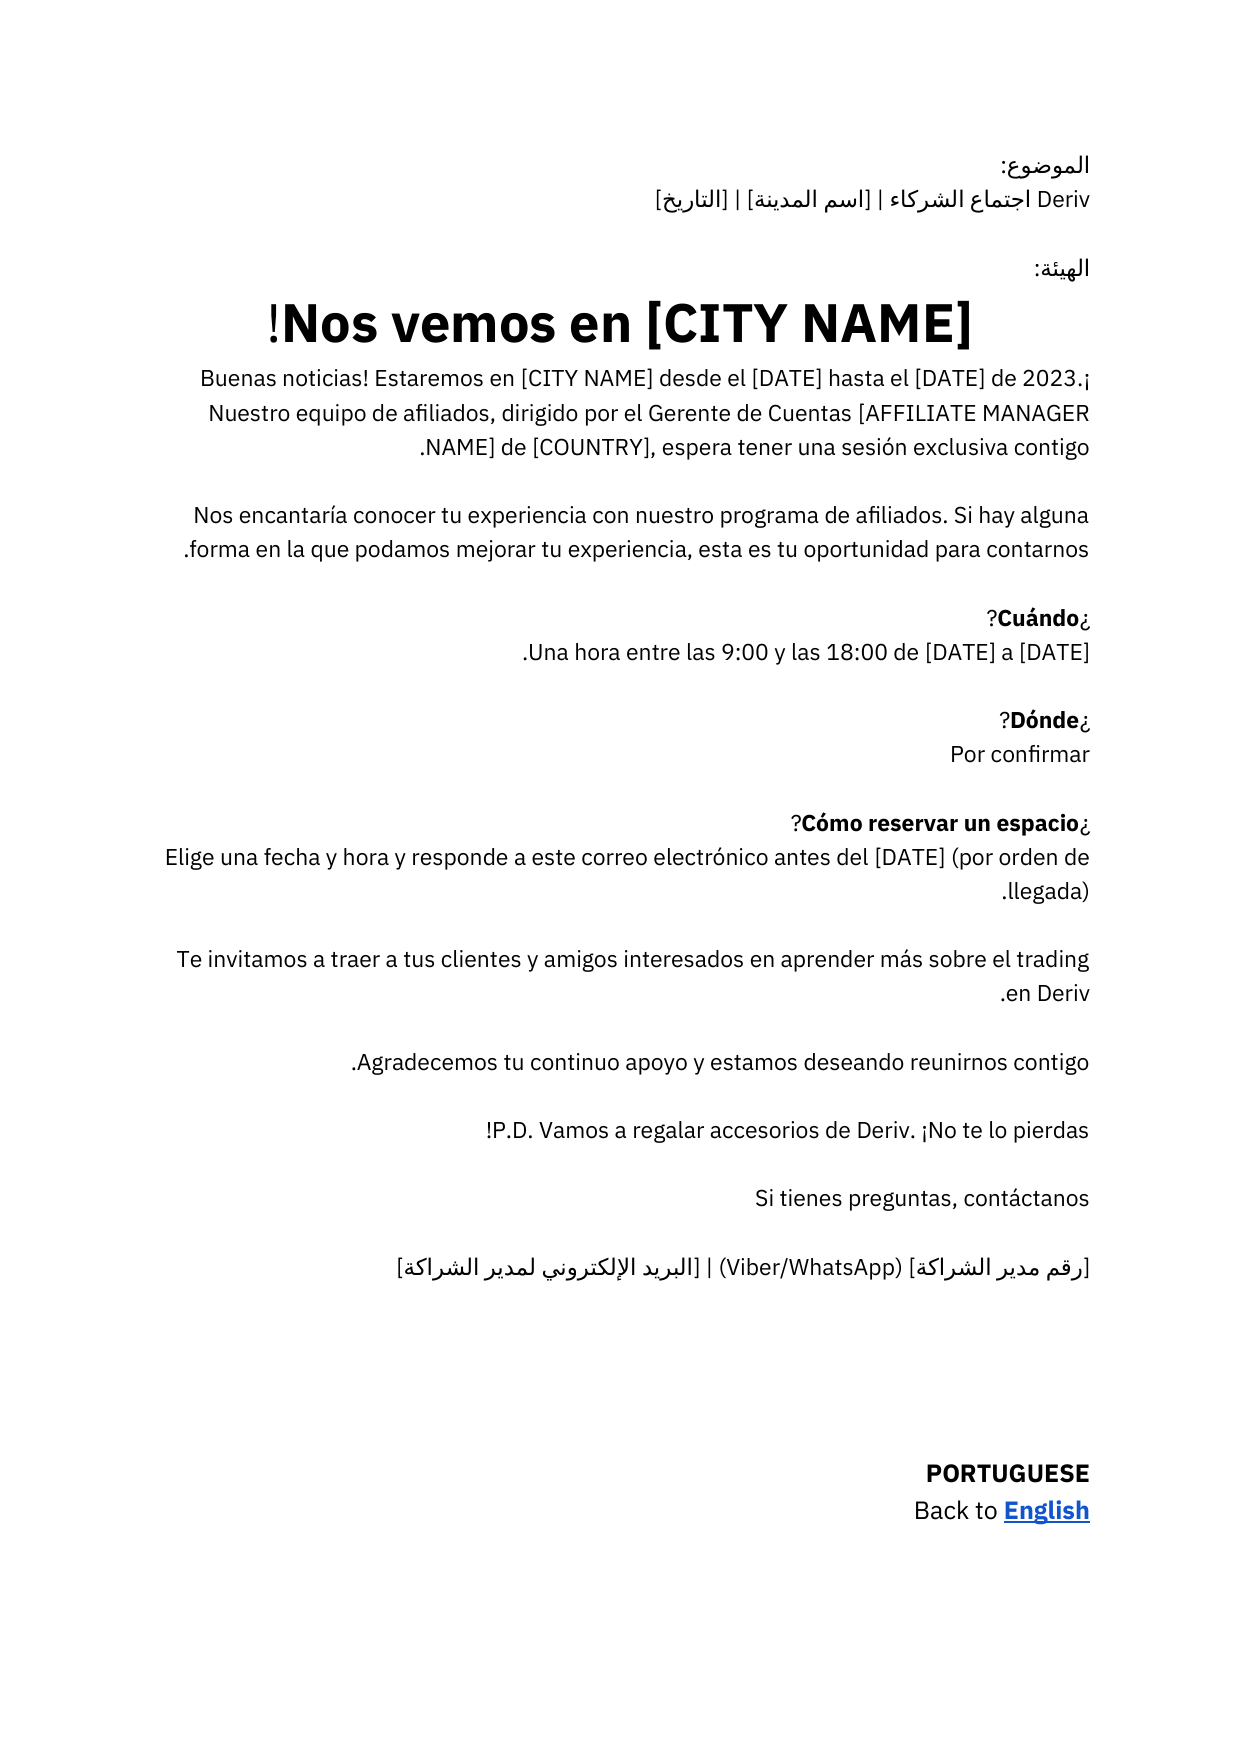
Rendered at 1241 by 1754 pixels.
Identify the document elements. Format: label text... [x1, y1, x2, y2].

text Nos encantaría conocer tu experiencia con nuestro programa de afiliados. Si hay alguna forma en la que podamos mejorar tu experiencia, esta es tu oportunidad para contarnos. [150, 500, 1090, 564]
text Agradecemos tu continuo apoyo y estamos deseando reunirnos contigo. [150, 1047, 1090, 1076]
title Nos vemos en [CITY NAME]! [150, 287, 1090, 357]
text Por confirmar [150, 739, 1090, 769]
text [رقم مدير الشراكة] (Viber/WhatsApp) | [البريد الإلكتروني لمدير الشراكة] [150, 1252, 1090, 1281]
text P.D. Vamos a regalar accesorios de Deriv. ¡No te lo pierdas! [150, 1115, 1090, 1145]
text ¿Cómo reservar un espacio? [150, 807, 1090, 837]
text Elige una fecha y hora y responde a este correo electrónico antes del [DATE] (por orden de llegada). [150, 842, 1090, 906]
text Te invitamos a traer a tus clientes y amigos interesados en aprender más sobre el trading en Deriv. [150, 944, 1090, 1008]
text ¡Buenas noticias! Estaremos en [CITY NAME] desde el [DATE] hasta el [DATE] de 2023. Nuestro equipo de afiliados, dirigido por el Gerente de Cuentas [AFFILIATE MANAGER NAME] de [COUNTRY], espera tener una sesión exclusiva contigo. [150, 363, 1090, 461]
text ¿Dónde? [150, 705, 1090, 735]
text PORTUGUESE Back to English [150, 1457, 1090, 1526]
text ¿Cuándo? [150, 602, 1090, 632]
text Si tienes preguntas, contáctanos [150, 1183, 1090, 1213]
text الموضوع: Deriv اجتماع الشركاء | [اسم المدينة] | [التاريخ] الهيئة: [150, 150, 1090, 282]
text Una hora entre las 9:00 y las 18:00 de [DATE] a [DATE]. [150, 637, 1090, 666]
